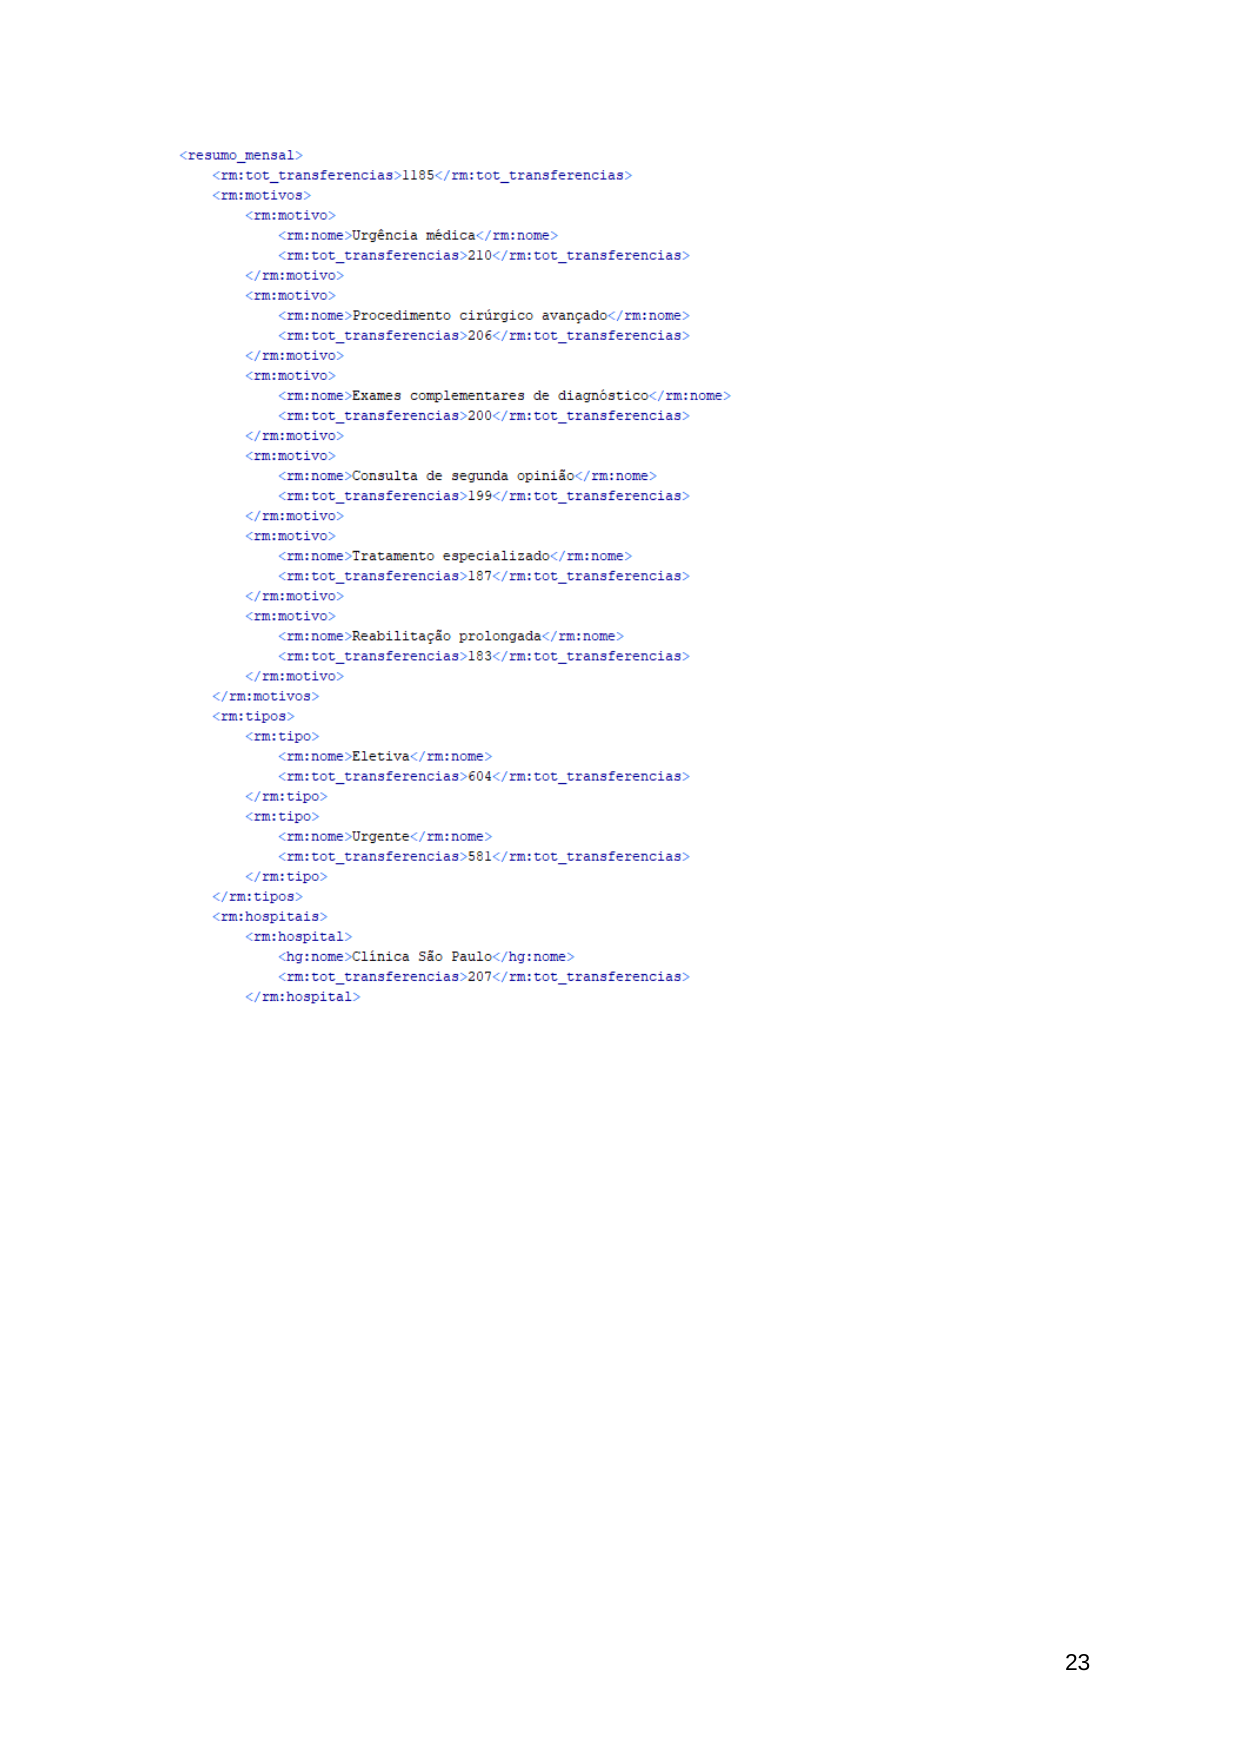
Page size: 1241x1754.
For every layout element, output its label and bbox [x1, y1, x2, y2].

picture [150, 150, 1091, 1007]
